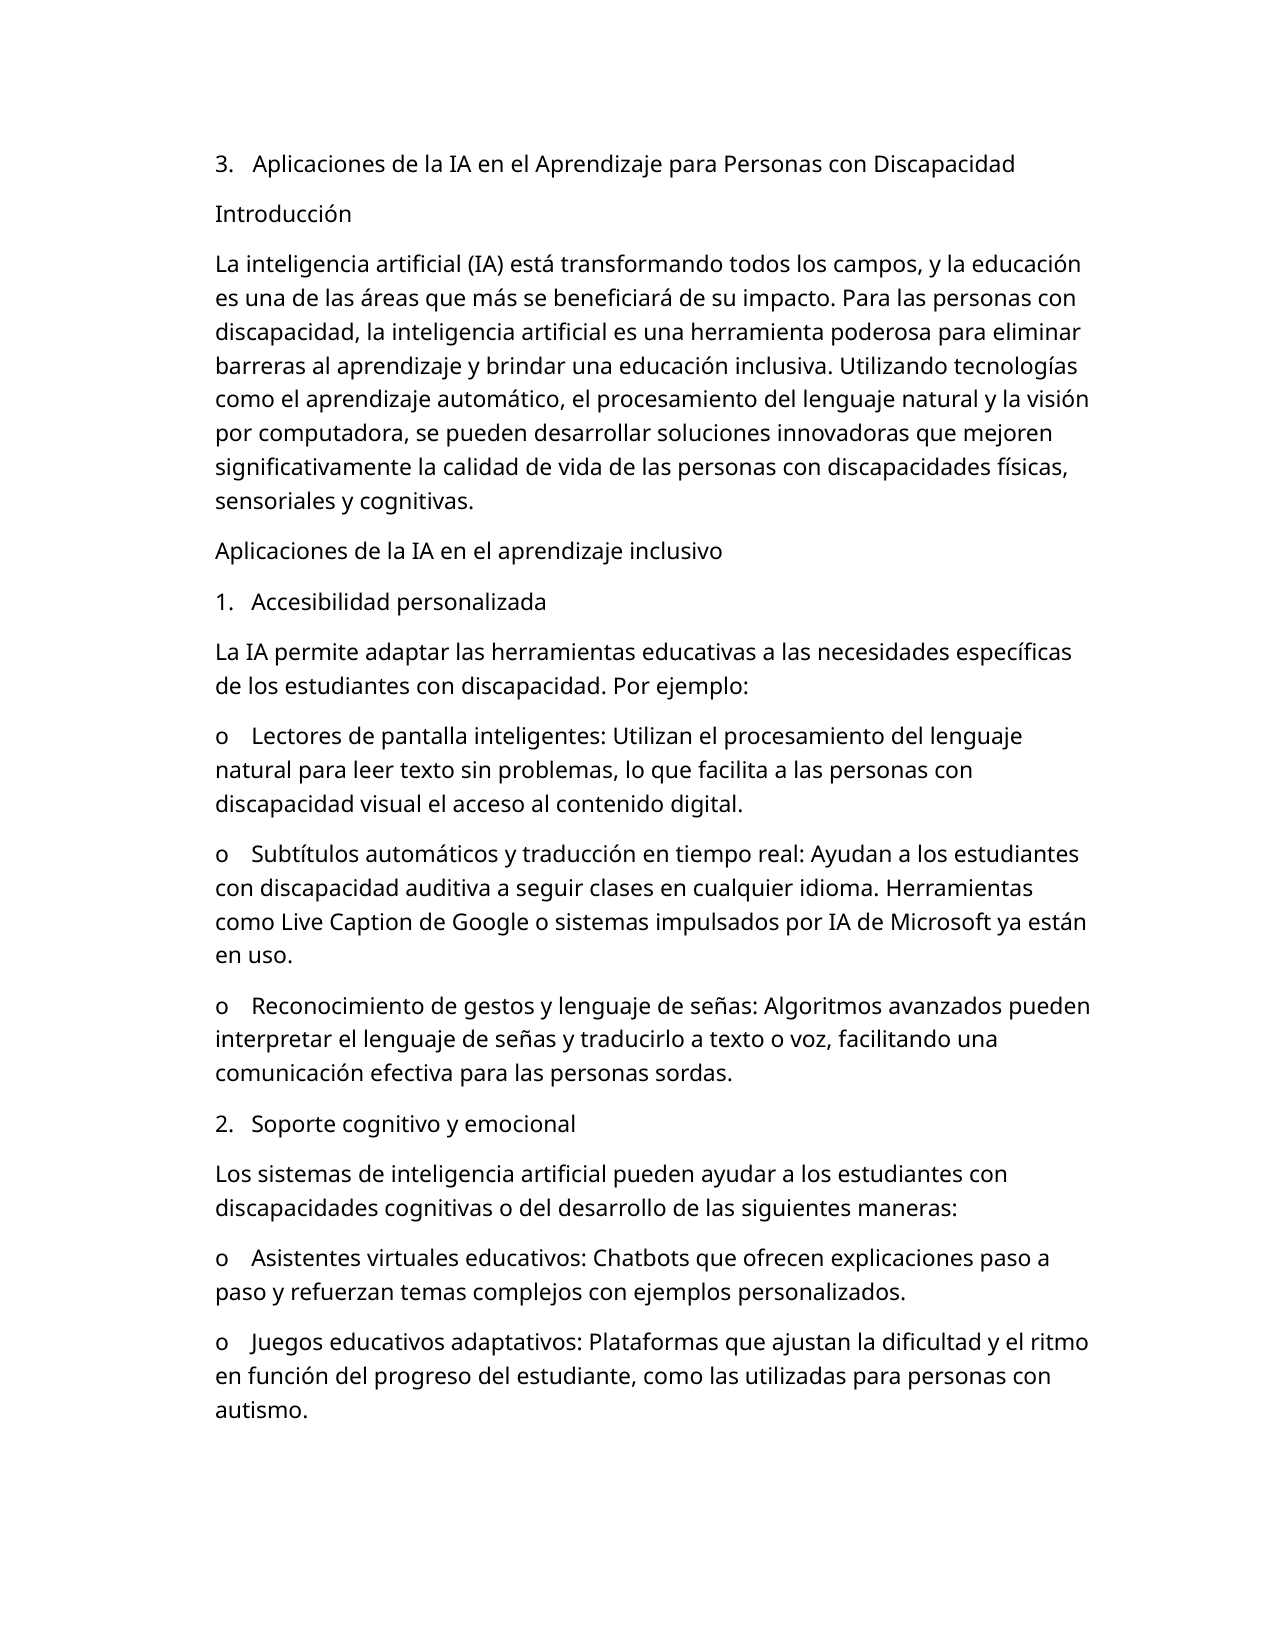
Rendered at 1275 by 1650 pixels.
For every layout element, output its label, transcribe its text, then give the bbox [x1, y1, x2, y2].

text Aplicaciones de la IA en el aprendizaje inclusivo [215, 535, 1098, 566]
text La inteligencia artificial (IA) está transformando todos los campos, y la educación es una de las áreas que más se beneficiará de su impacto. Para las personas con discapacidad, la inteligencia artificial es una herramienta poderosa para eliminar barreras al aprendizaje y brindar una educación inclusiva. Utilizando tecnologías como el aprendizaje automático, el procesamiento del lenguaje natural y la visión por computadora, se pueden desarrollar soluciones innovadoras que mejoren significativamente la calidad de vida de las personas con discapacidades físicas, sensoriales y cognitivas. [215, 248, 1098, 516]
text 2. Soporte cognitivo y emocional [215, 1108, 1098, 1139]
list Aplicaciones de la IA en el Aprendizaje para Personas con Discapacidad [215, 148, 1098, 179]
text o Lectores de pantalla inteligentes: Utilizan el procesamiento del lenguaje natural para leer texto sin problemas, lo que facilita a las personas con discapacidad visual el acceso al contenido digital. [215, 720, 1098, 819]
text o Asistentes virtuales educativos: Chatbots que ofrecen explicaciones paso a paso y refuerzan temas complejos con ejemplos personalizados. [215, 1242, 1098, 1307]
text Introducción [215, 198, 1098, 229]
text Los sistemas de inteligencia artificial pueden ayudar a los estudiantes con discapacidades cognitivas o del desarrollo de las siguientes maneras: [215, 1158, 1098, 1223]
text 1. Accesibilidad personalizada [215, 586, 1098, 617]
text La IA permite adaptar las herramientas educativas a las necesidades específicas de los estudiantes con discapacidad. Por ejemplo: [215, 636, 1098, 701]
text o Subtítulos automáticos y traducción en tiempo real: Ayudan a los estudiantes con discapacidad auditiva a seguir clases en cualquier idioma. Herramientas como Live Caption de Google o sistemas impulsados por IA de Microsoft ya están en uso. [215, 838, 1098, 971]
text o Reconocimiento de gestos y lenguaje de señas: Algoritmos avanzados pueden interpretar el lenguaje de señas y traducirlo a texto o voz, facilitando una comunicación efectiva para las personas sordas. [215, 990, 1098, 1088]
text o Juegos educativos adaptativos: Plataformas que ajustan la dificultad y el ritmo en función del progreso del estudiante, como las utilizadas para personas con autismo. [215, 1326, 1098, 1425]
